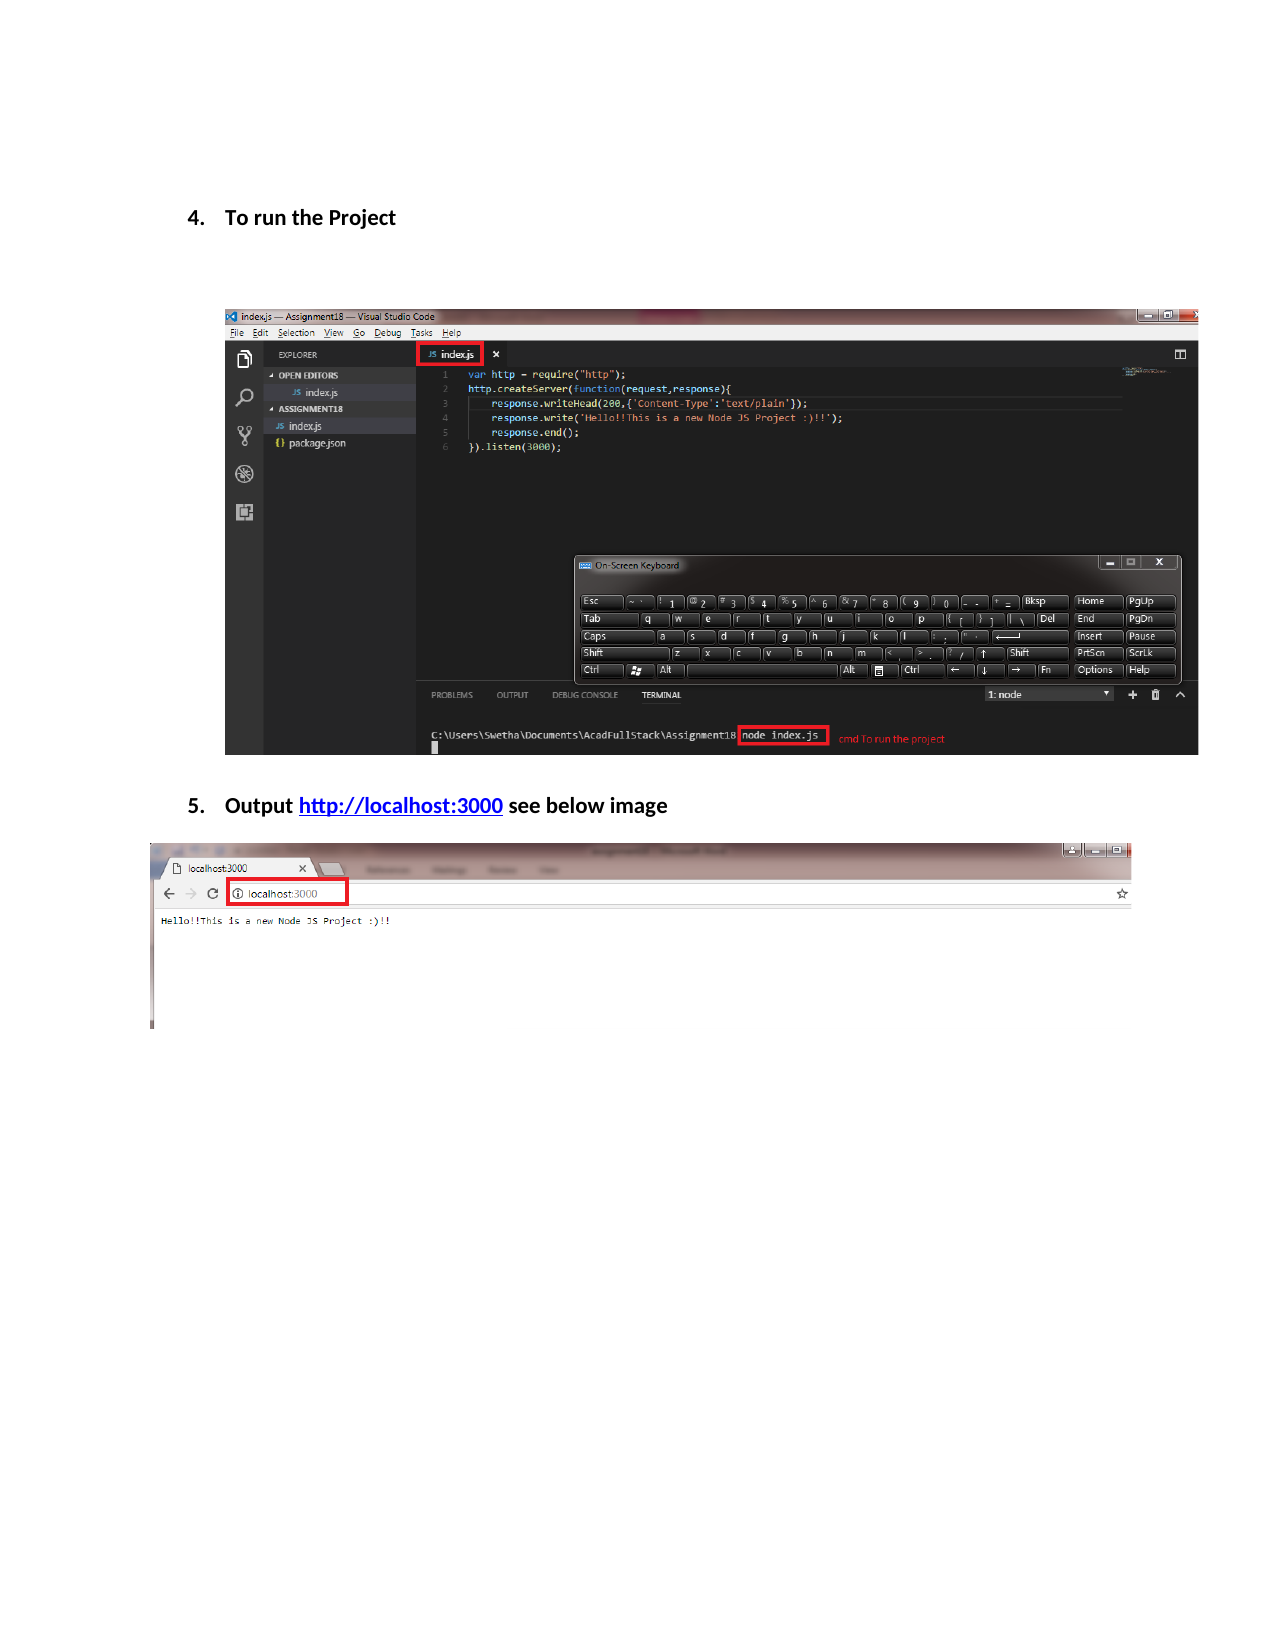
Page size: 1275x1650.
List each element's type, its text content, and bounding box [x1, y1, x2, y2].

list Output http://localhost:3000 see below image [187, 791, 1125, 819]
list To run the Project [187, 203, 1125, 231]
picture [225, 309, 1199, 755]
picture [150, 843, 1132, 1029]
